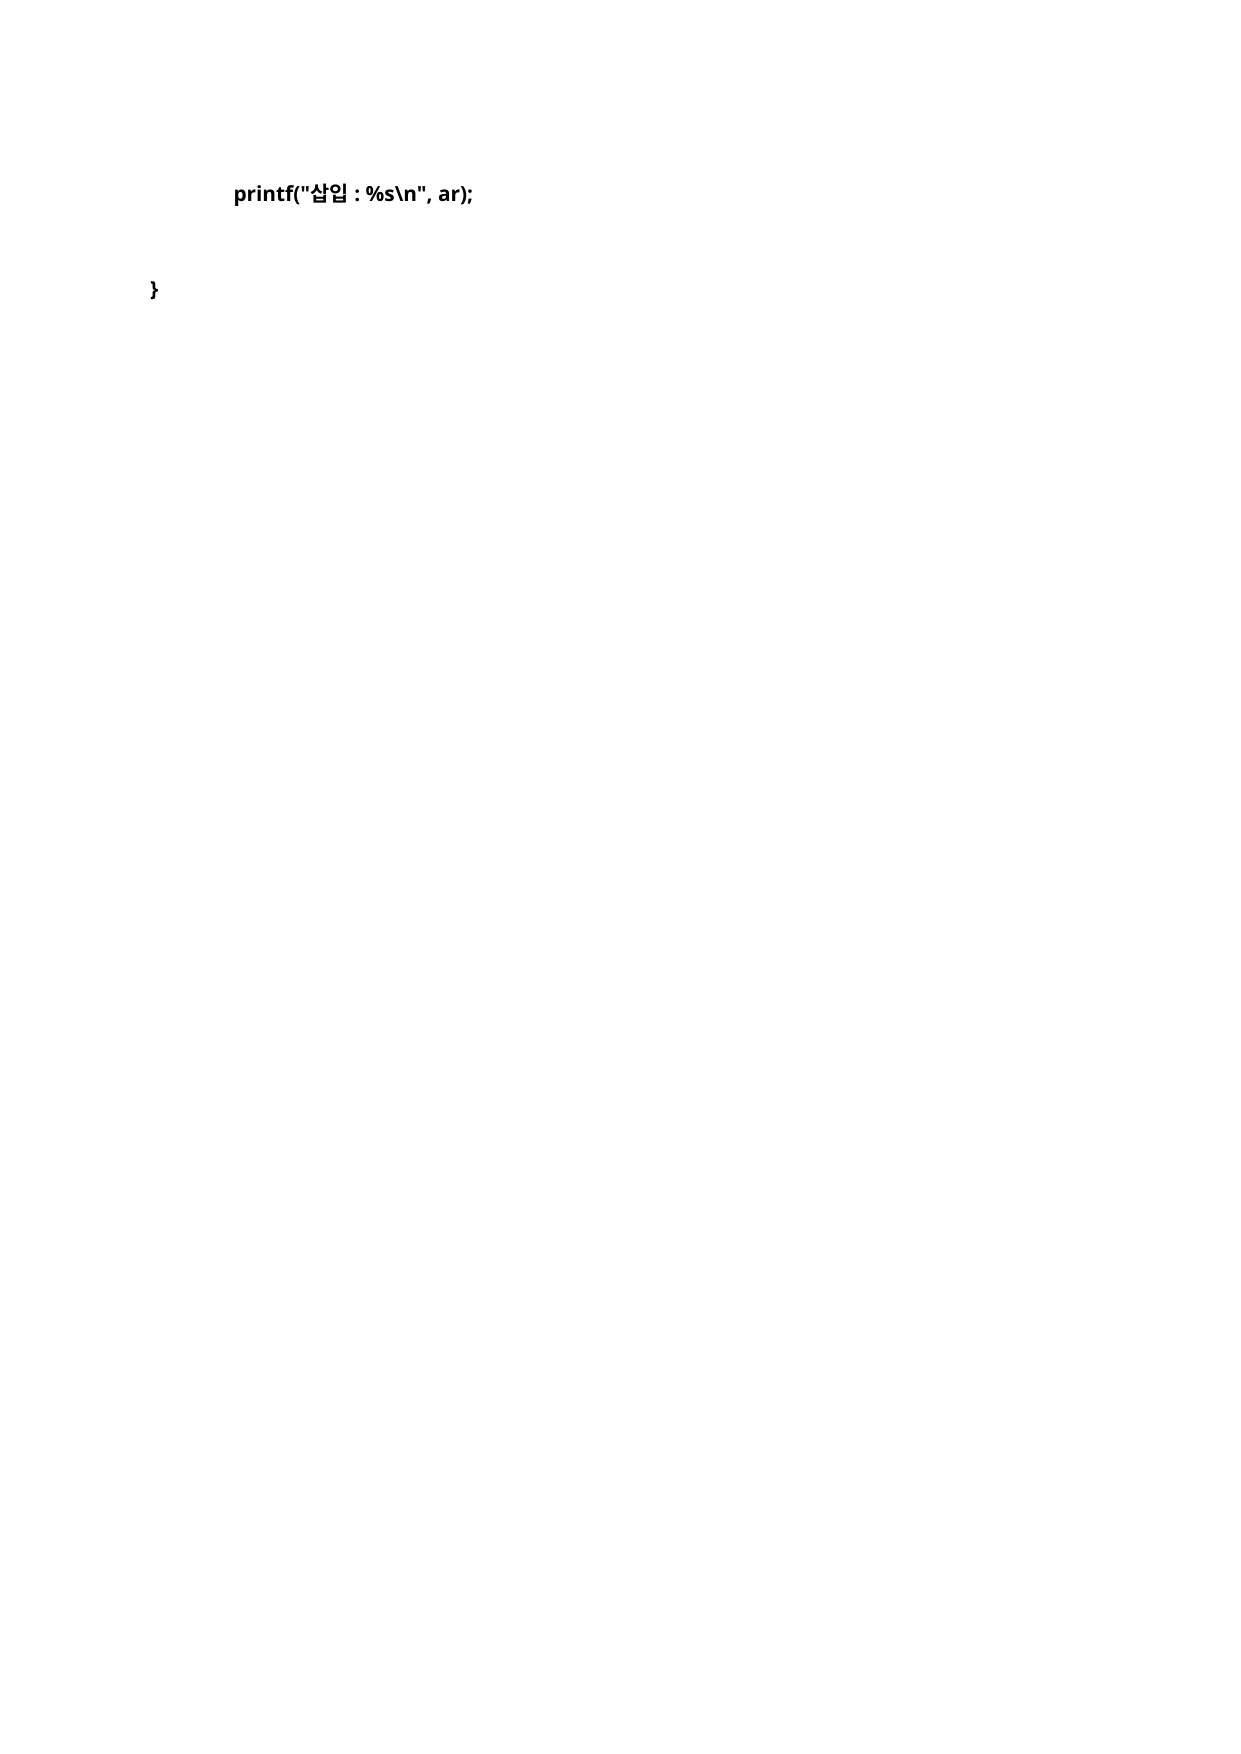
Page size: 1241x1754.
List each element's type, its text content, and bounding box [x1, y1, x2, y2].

text printf("삽입 : %s\n", ar); [150, 177, 1090, 207]
text } [150, 274, 1090, 302]
